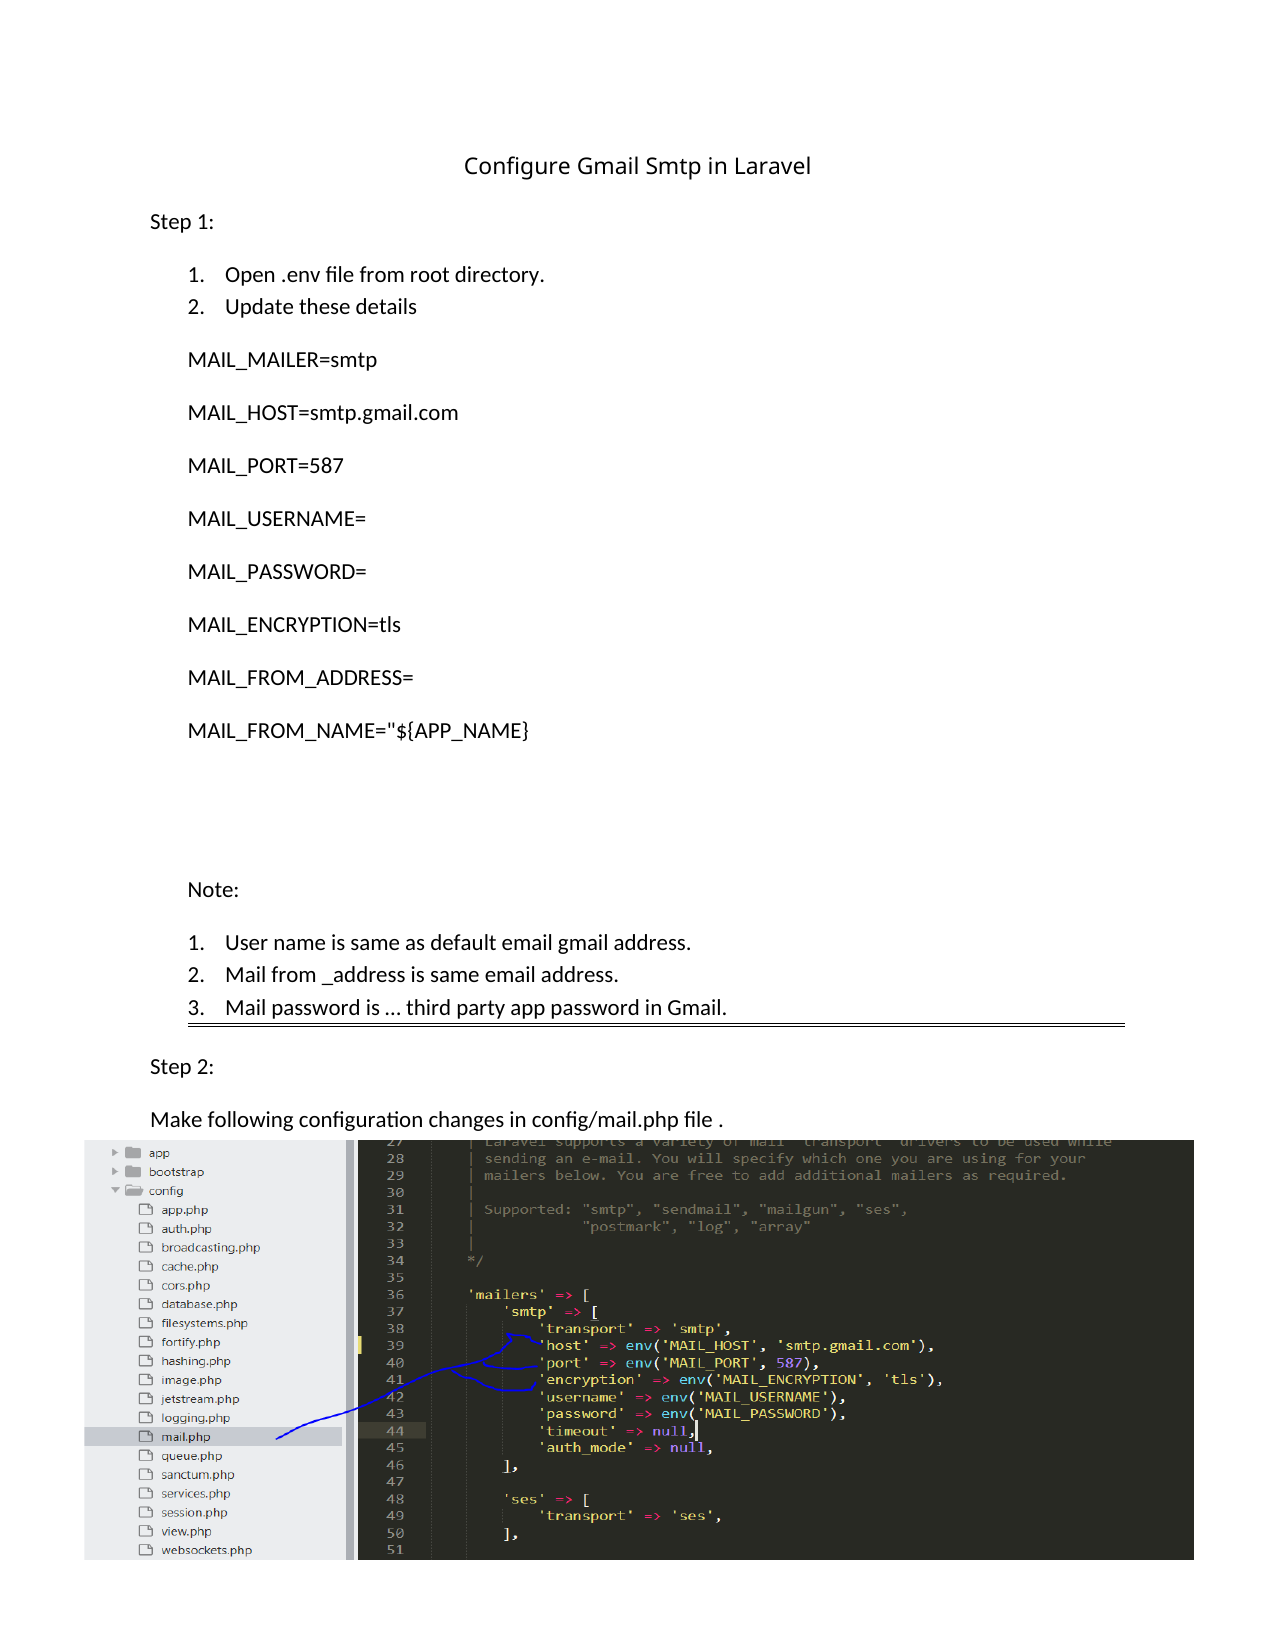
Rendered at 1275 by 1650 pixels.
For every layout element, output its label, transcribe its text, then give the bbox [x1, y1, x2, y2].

text Step 2: [150, 1052, 1125, 1080]
text MAIL_HOST=smtp.gmail.com [187, 398, 1125, 426]
list Update these details [187, 292, 1125, 320]
text Note: [187, 875, 1125, 903]
text MAIL_FROM_NAME="${APP_NAME} [187, 716, 1125, 744]
text MAIL_USERNAME= [187, 504, 1125, 532]
list Mail password is … third party app password in Gmail. [187, 993, 1125, 1027]
text MAIL_PASSWORD= [187, 557, 1125, 585]
list Mail from _address is same email address. [187, 960, 1125, 988]
picture [84, 1140, 1194, 1560]
list Open .env file from root directory. [187, 260, 1125, 288]
text Configure Gmail Smtp in Laravel [150, 150, 1125, 181]
text Make following configuration changes in config/mail.php file . [150, 1105, 1125, 1133]
list User name is same as default email gmail address. [187, 928, 1125, 956]
text MAIL_PORT=587 [187, 451, 1125, 479]
text MAIL_MAILER=smtp [187, 345, 1125, 373]
text MAIL_FROM_ADDRESS= [187, 663, 1125, 691]
text Step 1: [150, 207, 1125, 235]
text MAIL_ENCRYPTION=tls [187, 610, 1125, 638]
